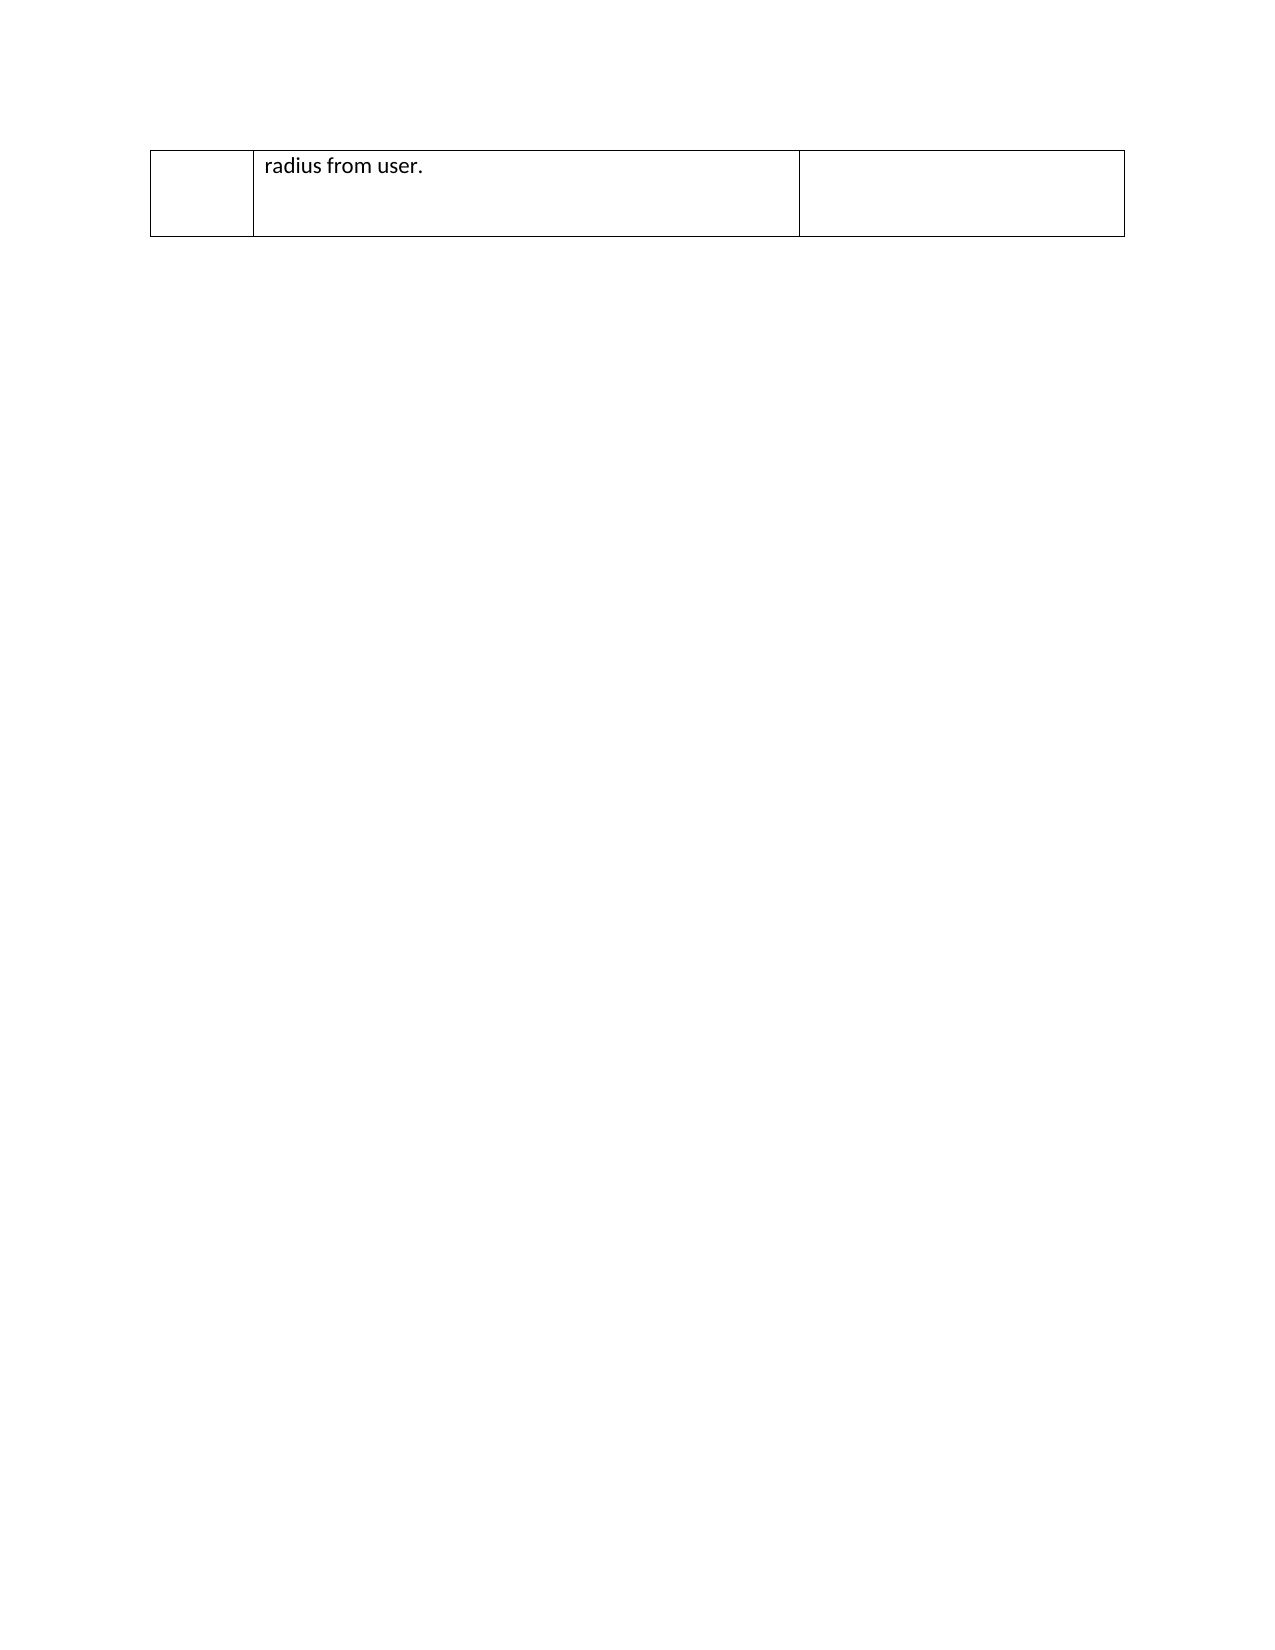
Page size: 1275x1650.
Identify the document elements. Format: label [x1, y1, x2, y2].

table_cell [151, 151, 253, 236]
table_cell [800, 151, 1124, 236]
table_cell [254, 151, 799, 236]
